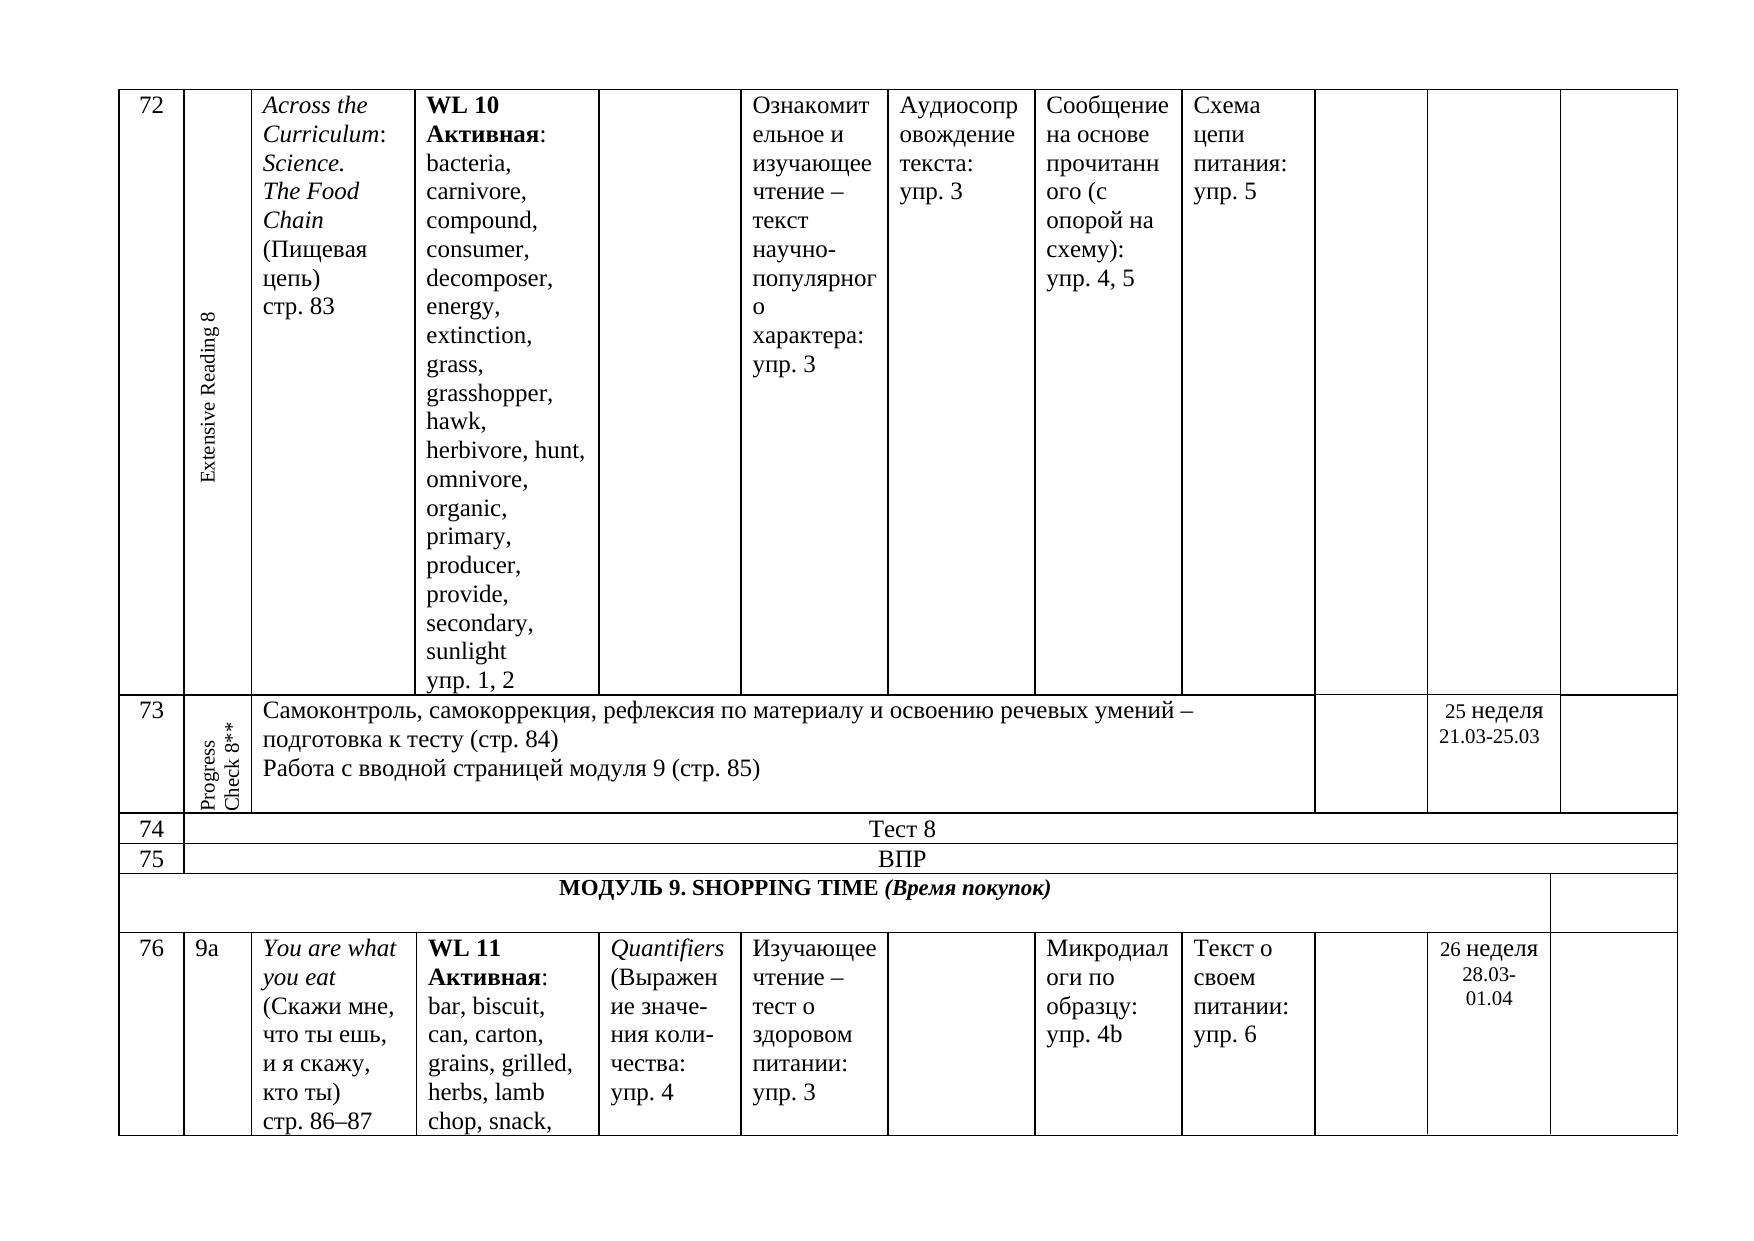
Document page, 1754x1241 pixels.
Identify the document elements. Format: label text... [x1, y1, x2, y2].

table_cell 25 неделя 21.03-25.03 [1428, 695, 1560, 812]
table_cell Progress Check 8** [185, 696, 251, 812]
table_cell Аудиосопровождение текста: упр. 3 [889, 90, 1034, 694]
table_cell 9a [185, 933, 251, 1134]
table_cell Тест 8 [185, 814, 1677, 842]
table_cell Across the Curriculum: Science. The Food Chain (Пищевая цепь) стр. 83 [252, 90, 414, 694]
table_cell [1551, 874, 1677, 932]
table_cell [1428, 933, 1550, 1134]
table_cell [889, 933, 1034, 1134]
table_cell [600, 933, 740, 1134]
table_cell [417, 933, 598, 1134]
table_cell МОДУЛЬ 9. SHOPPING TIME (Время покупок) [120, 874, 1550, 932]
table_cell [1551, 933, 1677, 1134]
table_cell Extensive Reading 8 [185, 90, 251, 694]
table_cell [1316, 933, 1427, 1134]
table_cell [1316, 90, 1427, 694]
table_cell 75 [120, 844, 183, 873]
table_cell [742, 933, 887, 1134]
table_cell [1316, 695, 1427, 812]
table_cell Сообщение на основе прочитанного (с опорой на схему): упр. 4, 5 [1036, 90, 1181, 694]
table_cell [1036, 933, 1181, 1134]
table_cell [252, 933, 416, 1134]
table_cell Самоконтроль, самокоррекция, рефлексия по материалу и освоению речевых умений – подготовка к тесту (стр. 84) Работа с вводной страницей модуля 9 (стр. 85) [252, 696, 1314, 812]
table_cell [1561, 696, 1677, 812]
table_cell 74 [120, 814, 183, 842]
table_cell ВПР [185, 844, 1677, 873]
table_cell Ознакомительное и изучающее чтение – текст научно-популярного характера: упр. 3 [742, 90, 887, 694]
table_cell [600, 90, 740, 694]
table_cell Схема цепи питания: упр. 5 [1183, 90, 1314, 694]
table_cell [1561, 90, 1677, 694]
table_cell 72 [120, 90, 183, 694]
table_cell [1183, 933, 1314, 1134]
table_cell WL 10 Активная: bacteria, carnivore, compound, consumer, decomposer, energy, extinction, grass, grasshopper, hawk, herbivore, hunt, omnivore, organic, primary, producer, provide, secondary, sunlight упр. 1, 2 [416, 90, 598, 694]
table_cell [1428, 90, 1560, 694]
table_cell 73 [120, 696, 183, 812]
table_cell 76 [120, 933, 183, 1134]
